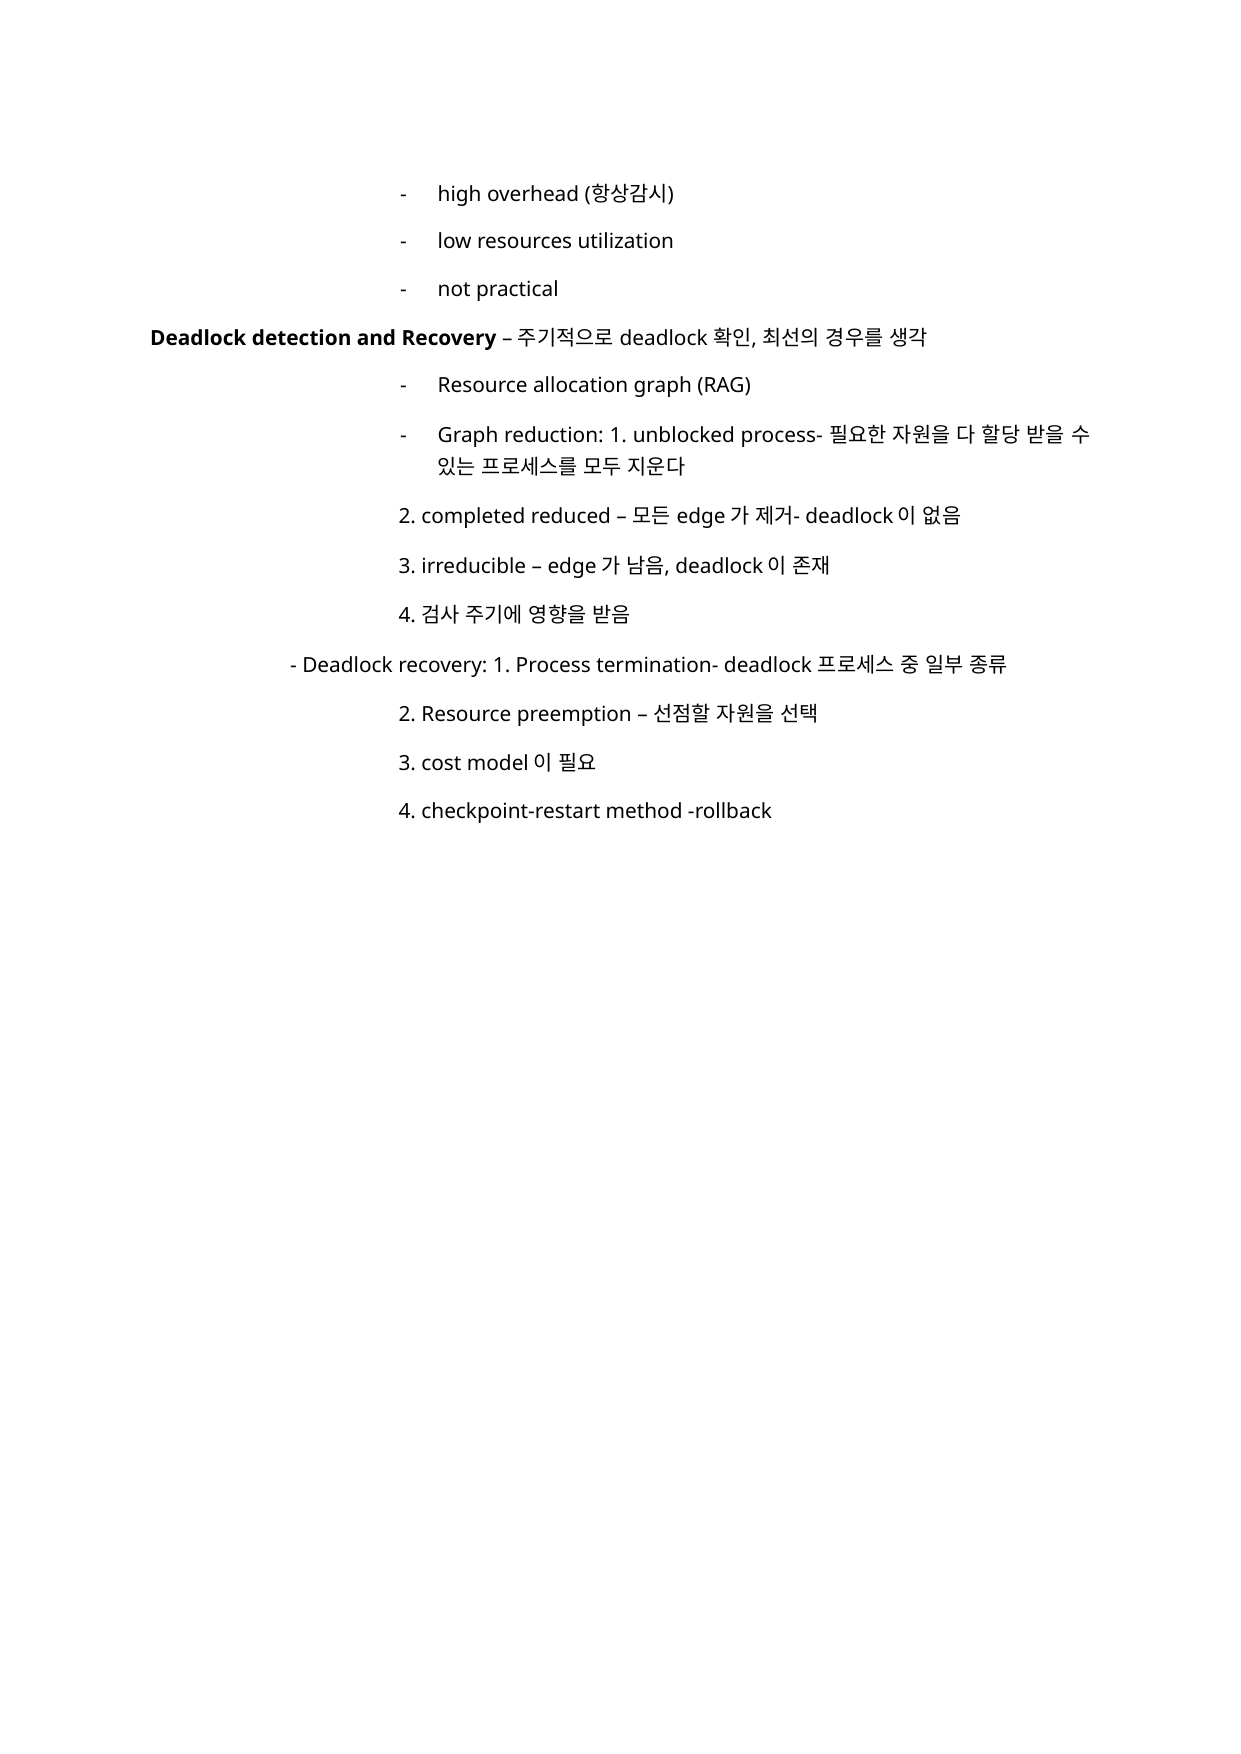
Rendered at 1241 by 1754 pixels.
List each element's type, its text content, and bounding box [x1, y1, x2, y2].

list low resources utilization [400, 227, 1090, 255]
list 2. completed reduced – 모든 edge가 제거- deadlock이 없음 [171, 500, 1090, 530]
list high overhead (항상감시) [400, 177, 1090, 207]
list not practical [400, 274, 1090, 302]
list - Deadlock recovery: 1. Process termination- deadlock 프로세스 중 일부 종류 [171, 648, 1090, 678]
list 4. checkpoint-restart method -rollback [171, 796, 1090, 824]
list 3. irreducible – edge가 남음, deadlock이 존재 [171, 549, 1090, 579]
list Graph reduction: 1. unblocked process- 필요한 자원을 다 할당 받을 수 있는 프로세스를 모두 지운다 [400, 418, 1090, 481]
list 4. 검사 주기에 영향을 받음 [171, 598, 1090, 629]
text Deadlock detection and Recovery – 주기적으로 deadlock 확인, 최선의 경우를 생각 [150, 321, 1090, 351]
list 2. Resource preemption – 선점할 자원을 선택 [171, 697, 1090, 728]
list Resource allocation graph (RAG) [400, 371, 1090, 399]
list 3. cost model이 필요 [171, 747, 1090, 777]
